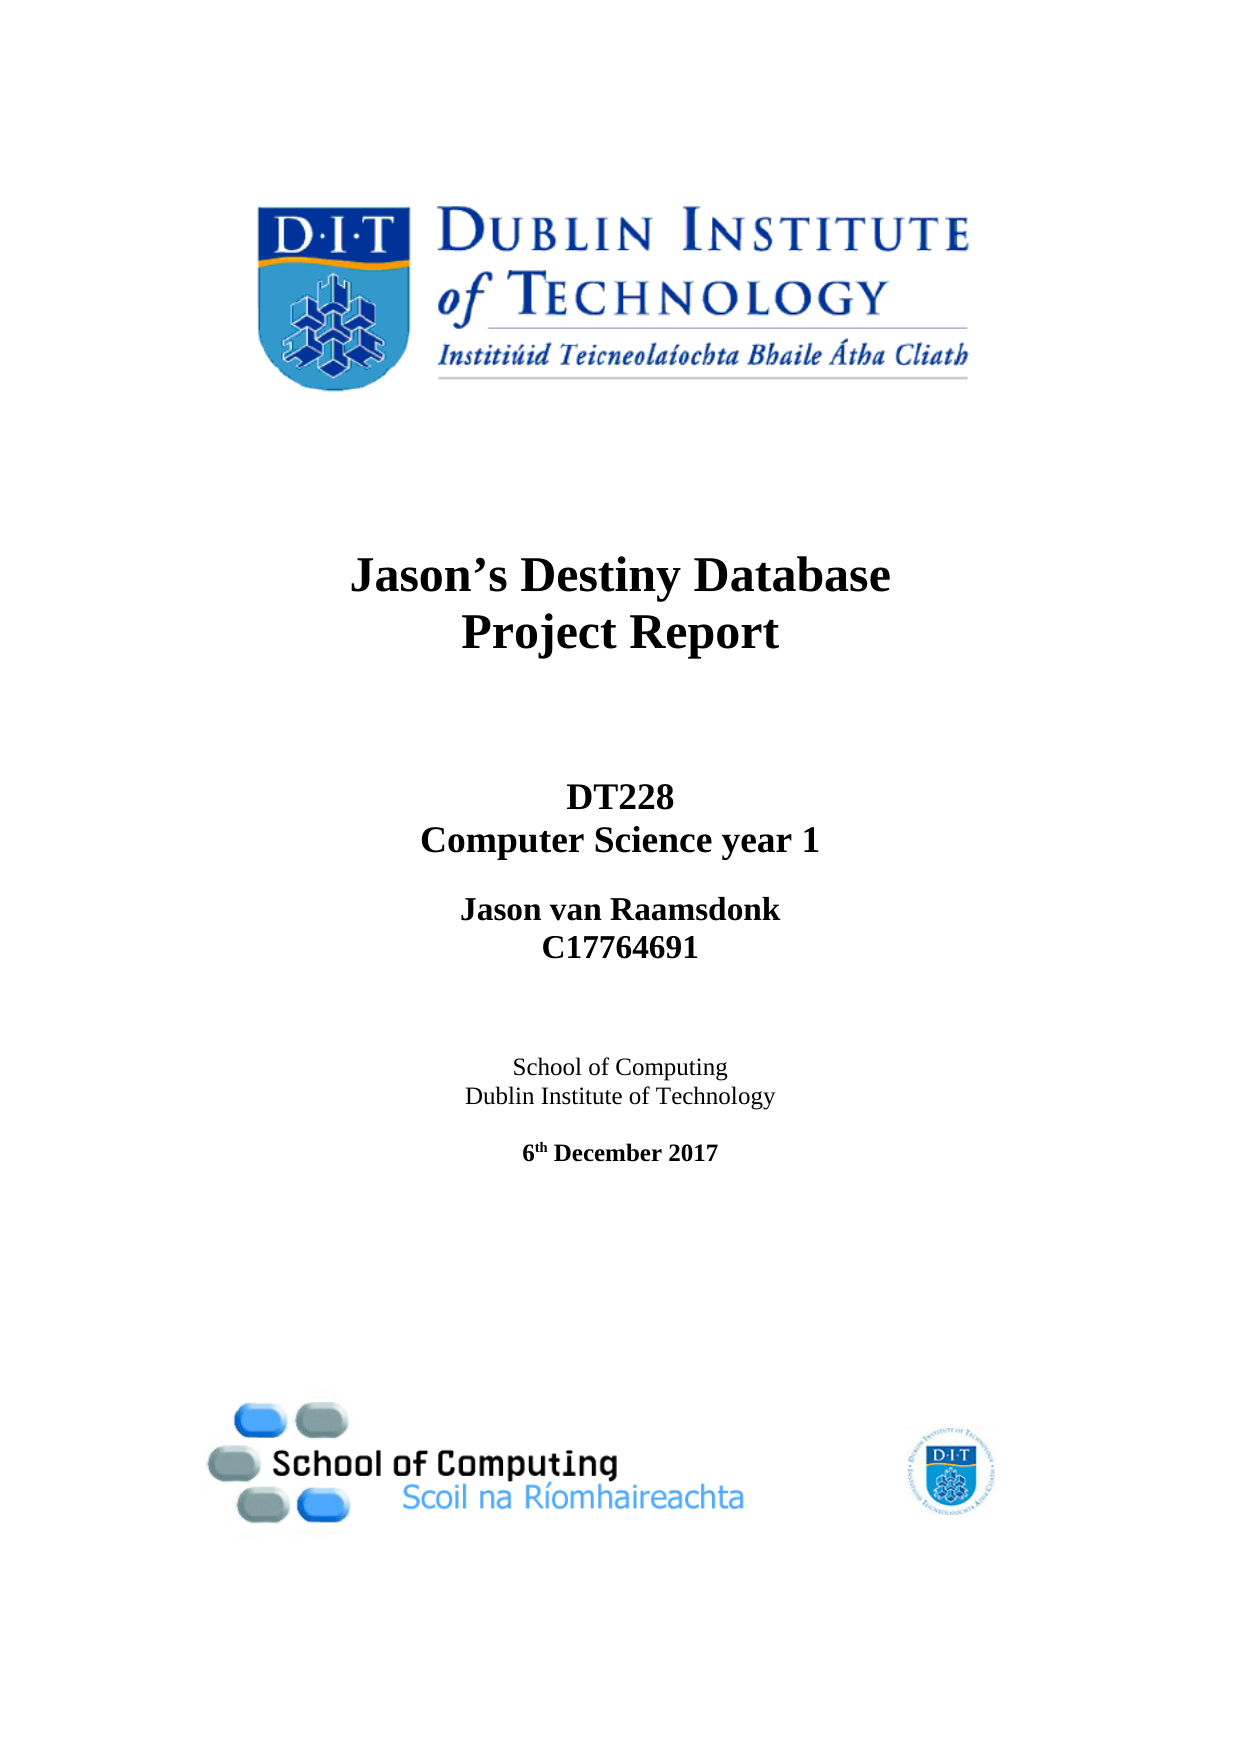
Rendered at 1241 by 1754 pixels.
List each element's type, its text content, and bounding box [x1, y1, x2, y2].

subtitle Project Report [187, 602, 1053, 659]
subtitle Jason’s Destiny Database [187, 544, 1053, 602]
subtitle DT228 [187, 774, 1053, 817]
subtitle Computer Science year 1 [187, 817, 1053, 861]
text School of Computing [187, 1052, 1053, 1081]
text Dublin Institute of Technology [187, 1081, 1053, 1110]
text 6th December 2017 [187, 1138, 1053, 1167]
picture [187, 1387, 1053, 1554]
text Jason van Raamsdonk [187, 889, 1053, 928]
picture [187, 197, 1053, 401]
text C17764691 [187, 928, 1053, 966]
